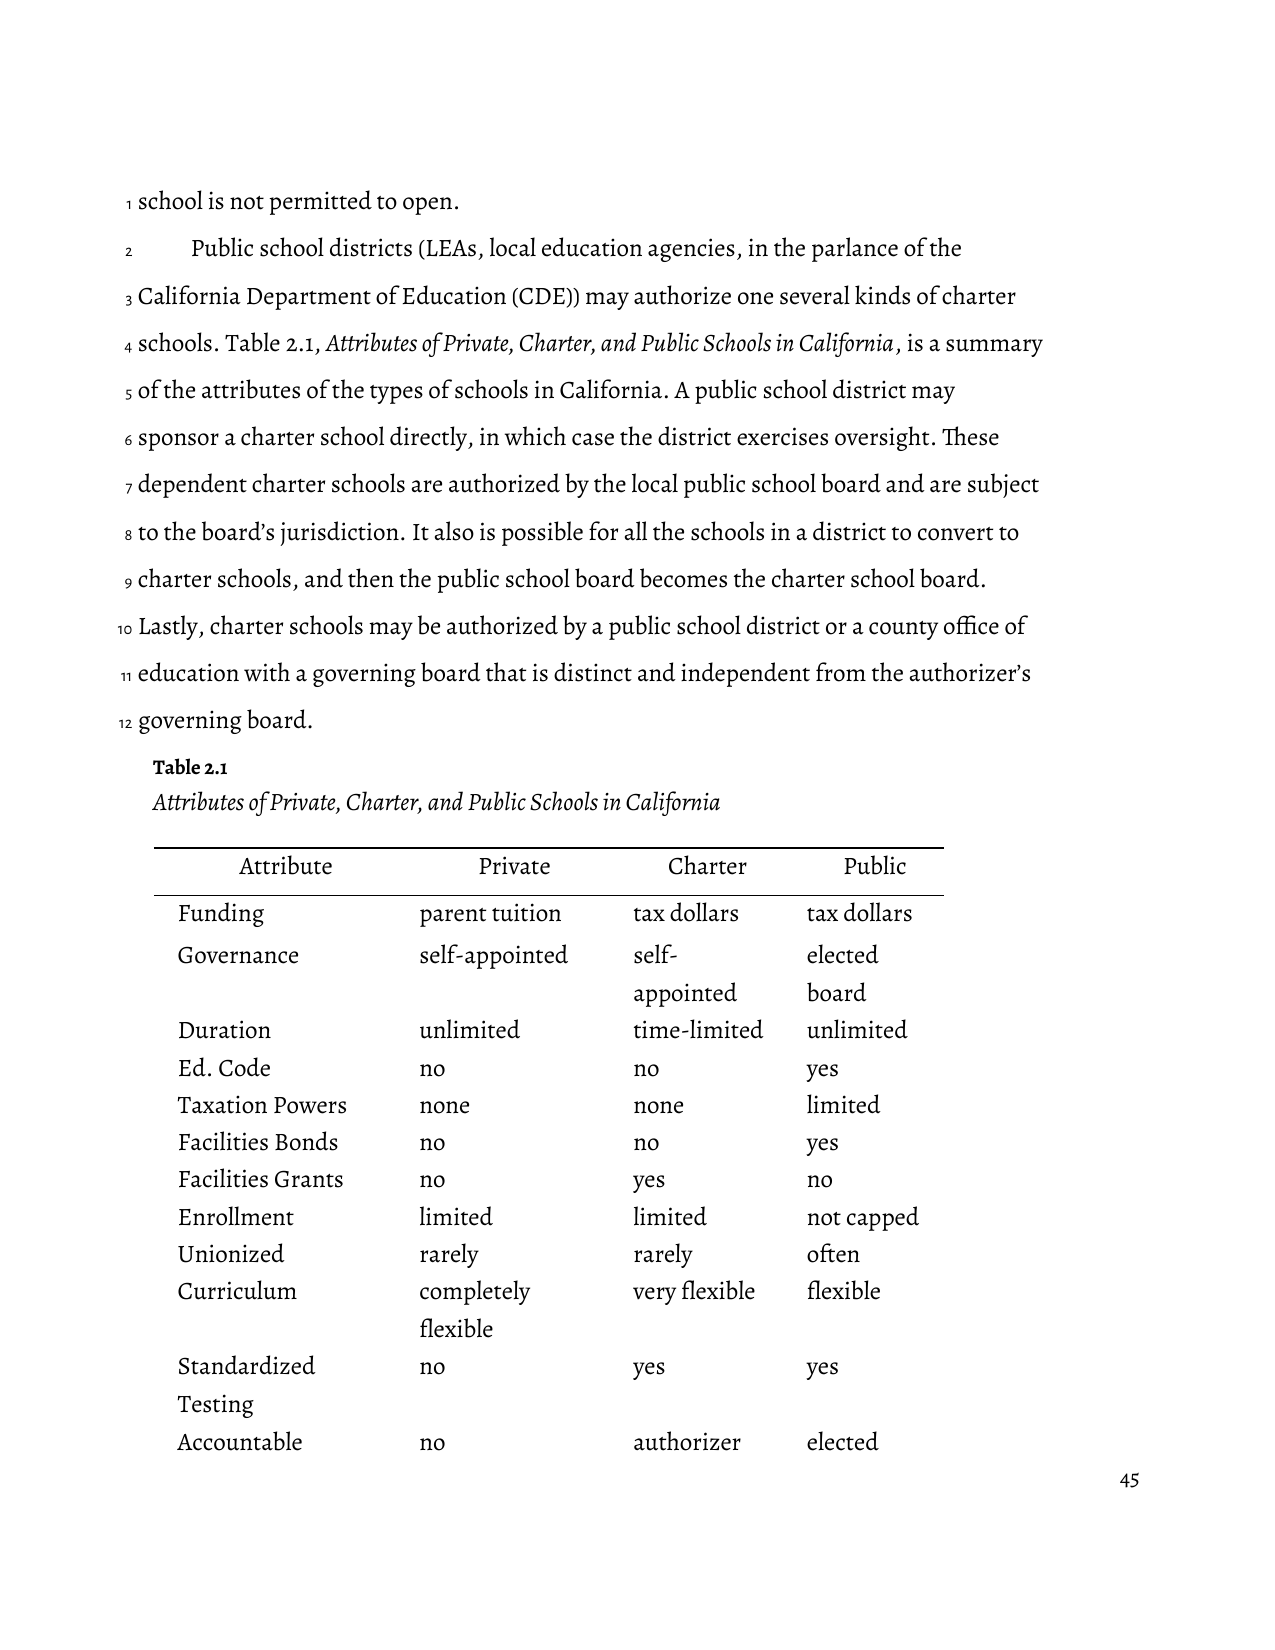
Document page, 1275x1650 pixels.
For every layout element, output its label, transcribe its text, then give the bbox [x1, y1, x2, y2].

text 5 of the attributes of the types of schools in California. A public school district may [125, 373, 1139, 407]
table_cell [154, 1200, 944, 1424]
text 2 Public school districts (LEAs, local education agencies, in the parlance of the [125, 231, 1139, 266]
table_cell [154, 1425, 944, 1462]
text 4 schools. Table 2.1, Attributes of Private, Charter, and Public Schools in California, is a summary [124, 326, 1139, 360]
text 12 governing board. [119, 703, 1139, 737]
text 1 school is not permitted to open. [126, 184, 1139, 218]
text 10 Lastly, charter schools may be authorized by a public school district or a county office of [118, 609, 1139, 643]
text 6 sponsor a charter school directly, in which case the district exercises oversight. These [124, 420, 1139, 454]
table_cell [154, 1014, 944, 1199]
text 3 California Department of Education (CDE)) may authorize one several kinds of charter [125, 279, 1139, 313]
text 9 charter schools, and then the public school board becomes the charter school board. [124, 562, 1139, 596]
text Attributes of Private, Charter, and Public Schools in California [153, 785, 1139, 819]
text 11 education with a governing board that is distinct and independent from the authorizer’s [121, 656, 1139, 690]
text 8 to the board’s jurisdiction. It also is possible for all the schools in a district to convert to [124, 514, 1139, 548]
text 7 dependent charter schools are authorized by the local public school board and are subject [125, 467, 1139, 501]
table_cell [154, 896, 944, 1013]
text Table 2.1 [153, 753, 1139, 782]
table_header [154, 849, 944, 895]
